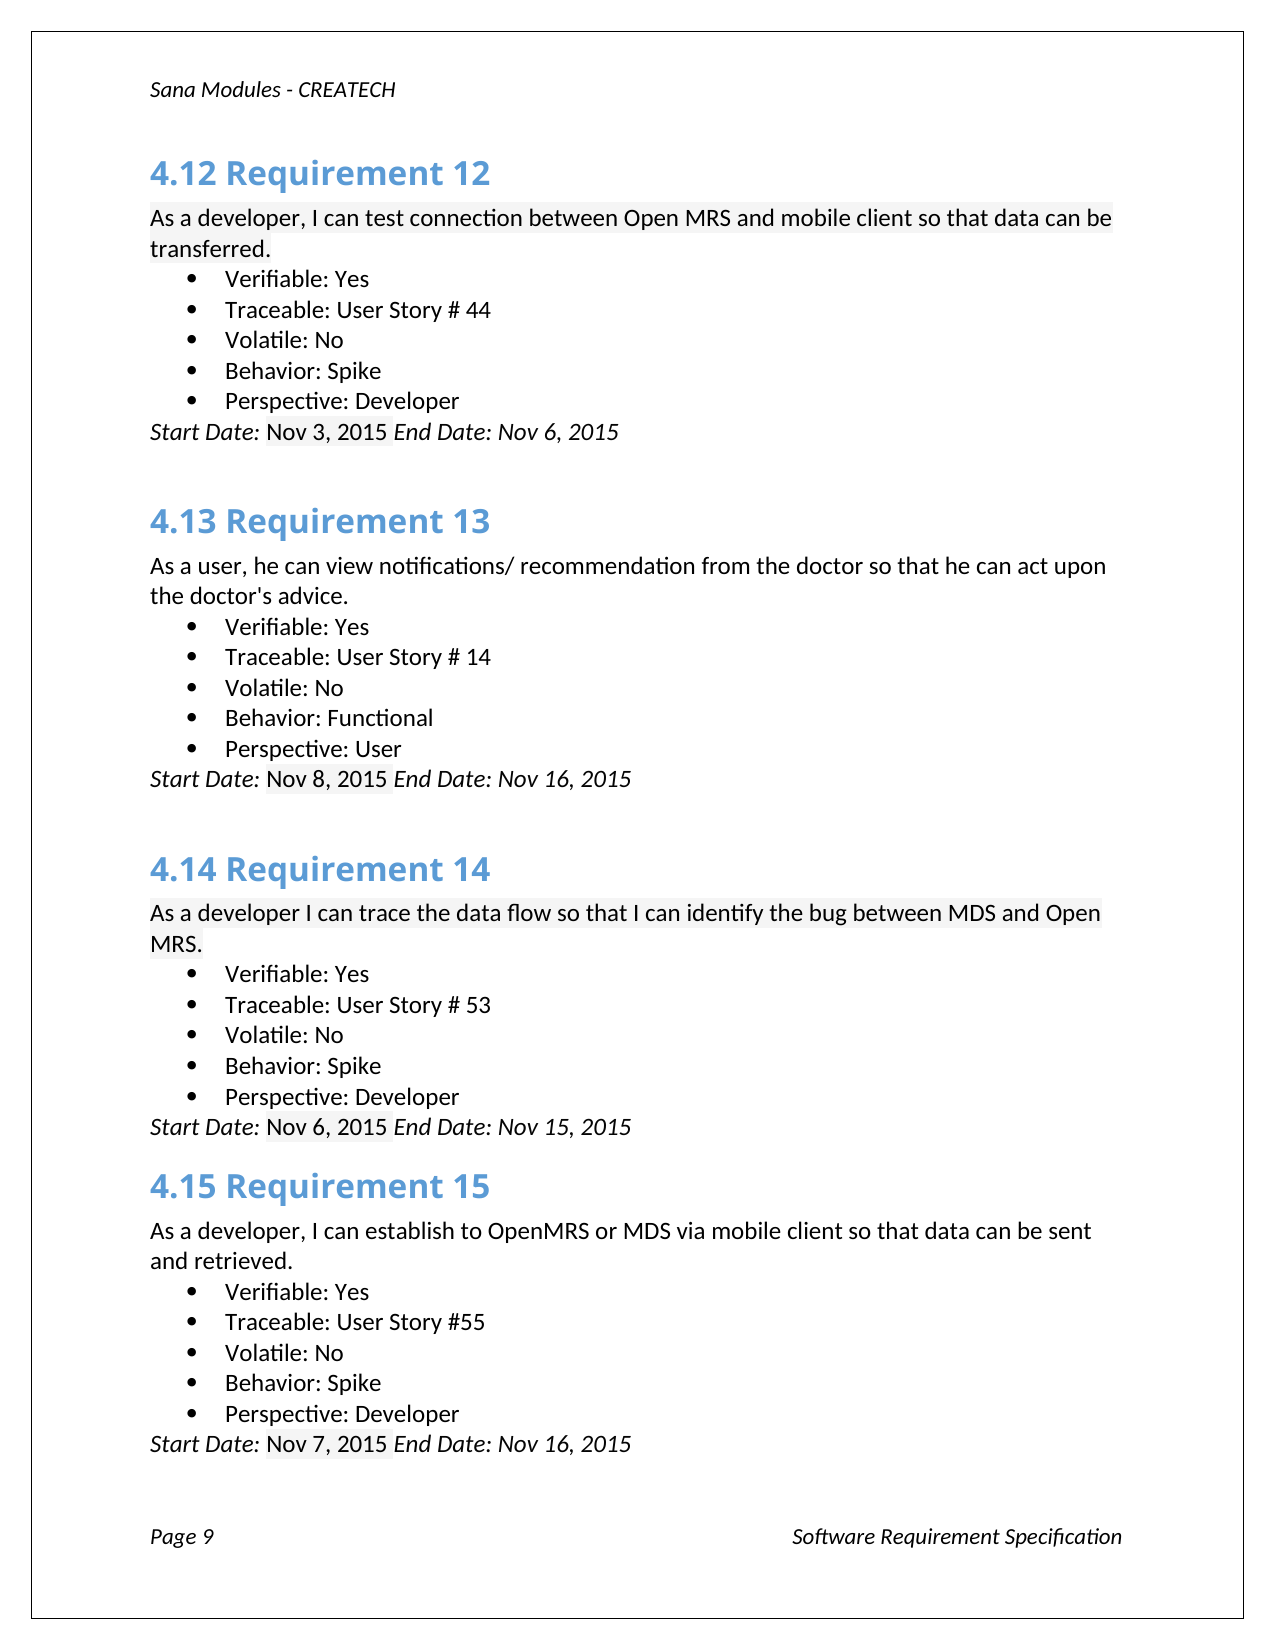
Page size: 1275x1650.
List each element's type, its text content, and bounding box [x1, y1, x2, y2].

list Verifiable: Yes [187, 1276, 1125, 1306]
list Volatile: No [187, 672, 1125, 702]
list Volatile: No [187, 1337, 1125, 1367]
subtitle 4.14 Requirement 14 [150, 845, 1125, 891]
list Volatile: No [187, 324, 1125, 355]
text Start Date: Nov 8, 2015 End Date: Nov 16, 2015 [150, 763, 1125, 794]
text As a developer I can trace the data flow so that I can identify the bug between MDS and Open MRS. [203, 898, 1125, 959]
subtitle 4.15 Requirement 15 [150, 1163, 1125, 1208]
list Behavior: Spike [187, 355, 1125, 385]
list Traceable: User Story # 14 [187, 641, 1125, 672]
text Start Date: Nov 3, 2015 End Date: Nov 6, 2015 [393, 416, 1125, 446]
list Behavior: Spike [187, 1367, 1125, 1398]
list Verifiable: Yes [187, 611, 1125, 641]
text Start Date: Nov 6, 2015 End Date: Nov 15, 2015 [150, 1111, 266, 1142]
list Perspective: User [187, 733, 1125, 763]
list Traceable: User Story # 53 [187, 989, 1125, 1020]
list Perspective: Developer [187, 1081, 1125, 1111]
list Verifiable: Yes [187, 263, 1125, 294]
list Perspective: Developer [187, 1398, 1125, 1428]
subtitle 4.12 Requirement 12 [150, 150, 1125, 195]
list Traceable: User Story #55 [187, 1306, 1125, 1337]
list Behavior: Spike [187, 1050, 1125, 1081]
text Start Date: Nov 6, 2015 End Date: Nov 15, 2015 [393, 1111, 1125, 1142]
list Verifiable: Yes [187, 959, 1125, 989]
subtitle 4.13 Requirement 13 [150, 498, 1125, 543]
list Behavior: Functional [187, 702, 1125, 733]
list Perspective: Developer [187, 385, 1125, 416]
text Start Date: Nov 3, 2015 End Date: Nov 6, 2015 [150, 416, 266, 446]
list Traceable: User Story # 44 [187, 294, 1125, 324]
text As a user, he can view notifications/ recommendation from the doctor so that he can act upon the doctor's advice. [150, 550, 1125, 611]
list Volatile: No [187, 1020, 1125, 1050]
text As a developer, I can test connection between Open MRS and mobile client so that data can be transferred. [271, 202, 1125, 263]
text Start Date: Nov 7, 2015 End Date: Nov 16, 2015 [150, 1428, 1125, 1459]
text As a developer, I can establish to OpenMRS or MDS via mobile client so that data can be sent and retrieved. [150, 1215, 1125, 1276]
